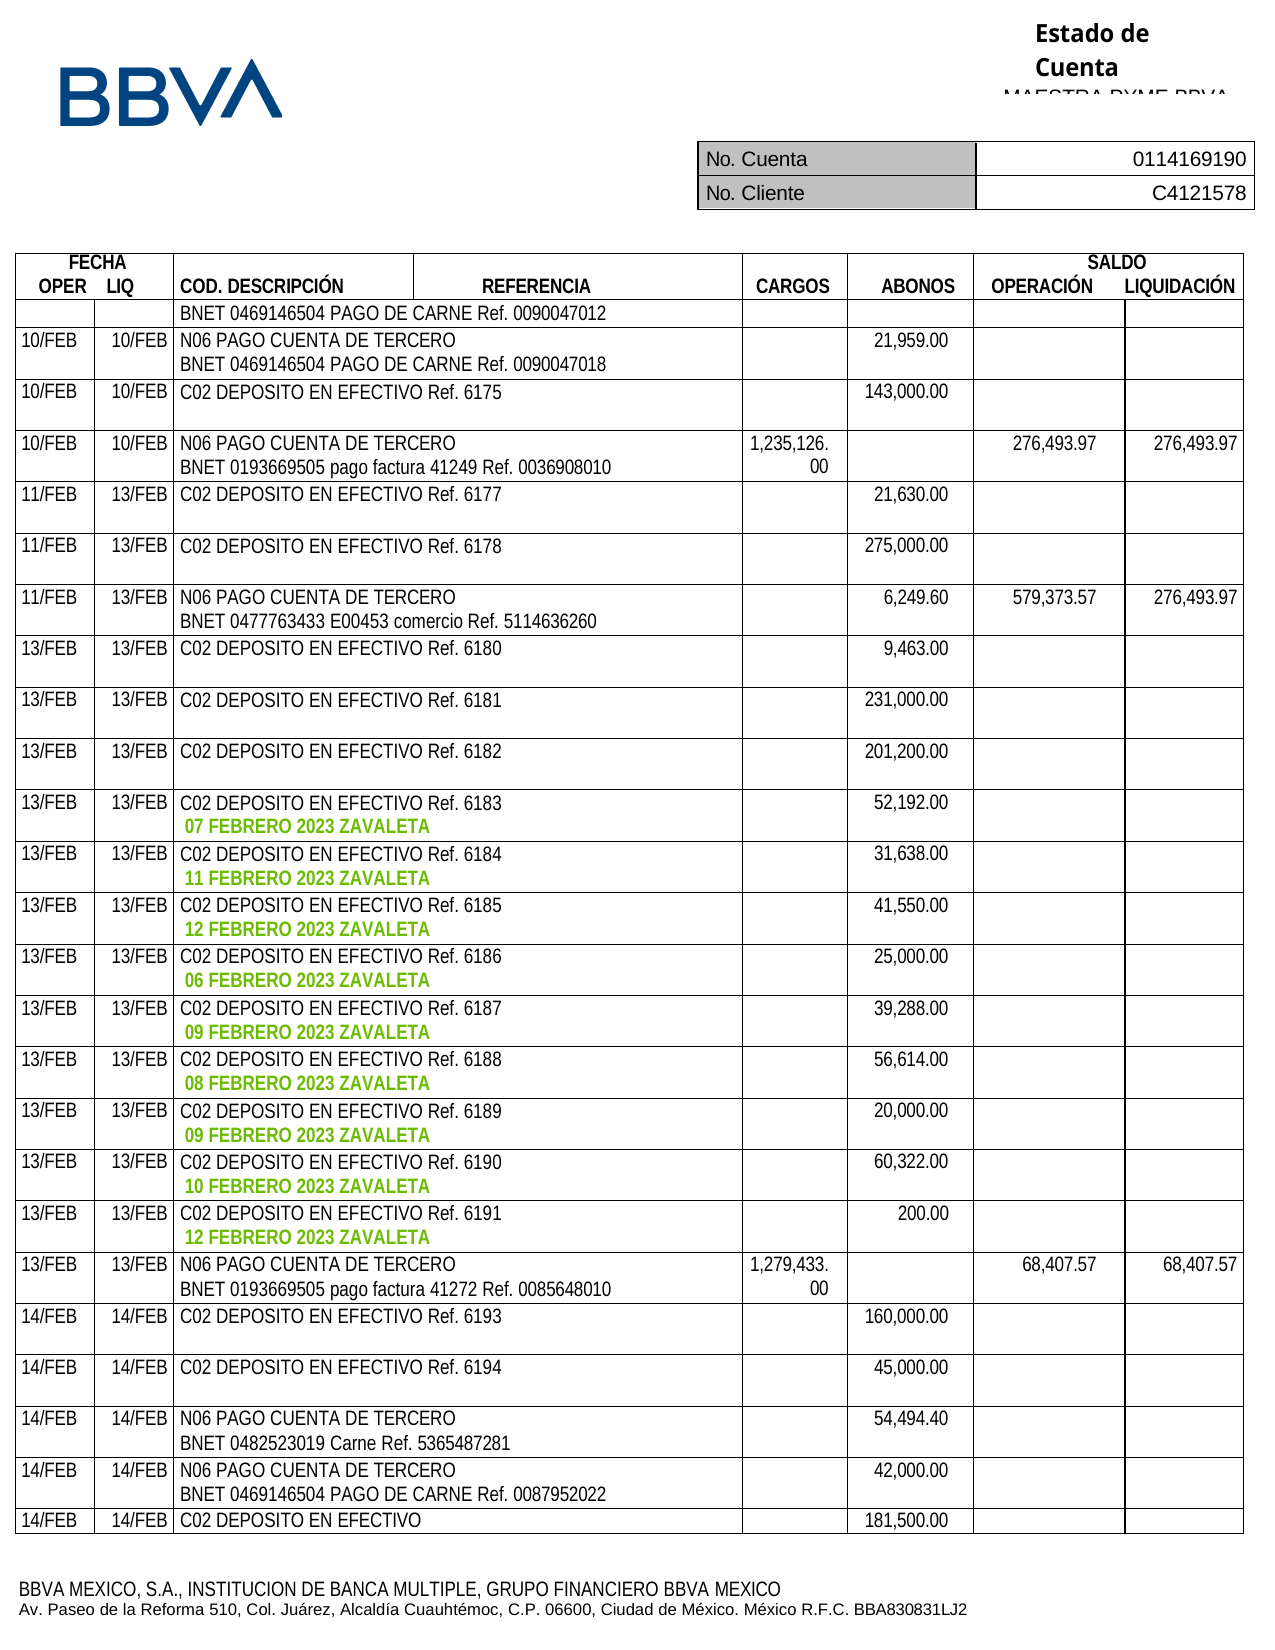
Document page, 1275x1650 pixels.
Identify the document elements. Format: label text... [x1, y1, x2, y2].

table_header CARGOS [743, 254, 847, 298]
table_cell 201,200.00 [848, 739, 973, 789]
table_cell [95, 300, 173, 327]
table_cell 14/FEB [95, 1304, 173, 1354]
table_cell 13/FEB [95, 688, 173, 738]
table_cell C02 DEPOSITO EN EFECTIVO Ref. 6181 [174, 688, 742, 738]
table_cell 13/FEB [95, 893, 173, 943]
table_cell 13/FEB [95, 1150, 173, 1200]
table_cell 276,493.97 [1126, 585, 1243, 635]
table_cell 14/FEB [16, 1304, 94, 1354]
table_cell [974, 482, 1124, 533]
table_cell 14/FEB [95, 1509, 173, 1532]
table_cell 1,235,126.00 [743, 431, 847, 481]
table_cell C02 DEPOSITO EN EFECTIVO Ref. 6186 06 FEBRERO 2023 ZAVALETA [174, 945, 742, 995]
table_cell 13/FEB [95, 945, 173, 995]
table_cell [974, 1150, 1124, 1200]
table_cell C02 DEPOSITO EN EFECTIVO [174, 1509, 742, 1532]
table_cell 13/FEB [16, 739, 94, 789]
table_cell 39,288.00 [848, 996, 973, 1046]
table_cell [16, 300, 94, 327]
table_cell 21,959.00 [848, 328, 973, 378]
table_cell [1126, 534, 1243, 584]
table_cell [1126, 1304, 1243, 1354]
table_cell C02 DEPOSITO EN EFECTIVO Ref. 6182 [174, 739, 742, 789]
table_cell N06 PAGO CUENTA DE TERCERO BNET 0193669505 pago factura 41272 Ref. 0085648010 [174, 1253, 742, 1303]
table_cell 13/FEB [16, 1047, 94, 1097]
table_cell C02 DEPOSITO EN EFECTIVO Ref. 6184 11 FEBRERO 2023 ZAVALETA [174, 842, 742, 892]
table_cell 14/FEB [16, 1509, 94, 1532]
table_cell 13/FEB [16, 996, 94, 1046]
table_cell C4121578 [977, 176, 1254, 208]
table_cell C02 DEPOSITO EN EFECTIVO Ref. 6187 09 FEBRERO 2023 ZAVALETA [174, 996, 742, 1046]
table_cell [743, 328, 847, 378]
table_cell 1,279,433.00 [743, 1253, 847, 1303]
table_cell [743, 1304, 847, 1354]
table_cell [743, 1355, 847, 1406]
table_cell [1126, 1407, 1243, 1457]
table_cell [743, 482, 847, 533]
table_cell [743, 585, 847, 635]
table_cell [1126, 482, 1243, 533]
table_cell C02 DEPOSITO EN EFECTIVO Ref. 6180 [174, 636, 742, 687]
table_cell 13/FEB [95, 1253, 173, 1303]
table_cell N06 PAGO CUENTA DE TERCERO BNET 0482523019 Carne Ref. 5365487281 [174, 1407, 742, 1457]
table_cell 231,000.00 [848, 688, 973, 738]
table_cell 13/FEB [95, 739, 173, 789]
table_cell [743, 739, 847, 789]
table_cell 54,494.40 [848, 1407, 973, 1457]
table_cell 60,322.00 [848, 1150, 973, 1200]
table_cell 42,000.00 [848, 1458, 973, 1508]
table_cell [743, 688, 847, 738]
table_cell [1126, 380, 1243, 430]
table_cell 10/FEB [95, 431, 173, 481]
table_cell [974, 380, 1124, 430]
table_cell [1126, 1150, 1243, 1200]
table_cell 14/FEB [16, 1355, 94, 1406]
table_cell 13/FEB [95, 1047, 173, 1097]
table_cell 13/FEB [16, 945, 94, 995]
table_cell [743, 790, 847, 841]
table_cell 14/FEB [95, 1458, 173, 1508]
table_cell 13/FEB [16, 636, 94, 687]
table_cell [1126, 1201, 1243, 1252]
table_cell 13/FEB [95, 534, 173, 584]
table_cell C02 DEPOSITO EN EFECTIVO Ref. 6190 10 FEBRERO 2023 ZAVALETA [174, 1150, 742, 1200]
table_cell [1126, 1099, 1243, 1149]
table_cell [1126, 636, 1243, 687]
table_cell 275,000.00 [848, 534, 973, 584]
table_cell 276,493.97 [974, 431, 1124, 481]
table_cell 10/FEB [16, 380, 94, 430]
table_cell 13/FEB [16, 1253, 94, 1303]
table_cell [743, 893, 847, 943]
table_cell [974, 1458, 1124, 1508]
table_cell [1126, 688, 1243, 738]
table_cell C02 DEPOSITO EN EFECTIVO Ref. 6189 09 FEBRERO 2023 ZAVALETA [174, 1099, 742, 1149]
table_cell 41,550.00 [848, 893, 973, 943]
table_cell [974, 300, 1124, 327]
table_header 0114169190 [977, 142, 1254, 175]
table_cell [1126, 893, 1243, 943]
table_cell C02 DEPOSITO EN EFECTIVO Ref. 6193 [174, 1304, 742, 1354]
table_cell 45,000.00 [848, 1355, 973, 1406]
table_cell 14/FEB [95, 1355, 173, 1406]
table_cell 13/FEB [16, 1201, 94, 1252]
table_cell 9,463.00 [848, 636, 973, 687]
table_cell 68,407.57 [974, 1253, 1124, 1303]
table_cell [974, 534, 1124, 584]
table_cell [743, 996, 847, 1046]
table_cell [974, 790, 1124, 841]
table_cell 52,192.00 [848, 790, 973, 841]
table_cell 13/FEB [95, 636, 173, 687]
table_cell [974, 739, 1124, 789]
table_cell 13/FEB [95, 1201, 173, 1252]
table_cell 13/FEB [95, 790, 173, 841]
table_cell 11/FEB [16, 534, 94, 584]
table_cell [974, 636, 1124, 687]
table_cell 200.00 [848, 1201, 973, 1252]
table_cell [974, 842, 1124, 892]
table_cell [743, 636, 847, 687]
table_cell [1126, 300, 1243, 327]
table_cell [1126, 790, 1243, 841]
table_cell [974, 893, 1124, 943]
table_cell [743, 1201, 847, 1252]
table_cell [1126, 1509, 1243, 1532]
table_cell N06 PAGO CUENTA DE TERCERO BNET 0477763433 E00453 comercio Ref. 5114636260 [174, 585, 742, 635]
table_cell 11/FEB [16, 585, 94, 635]
table_cell 6,249.60 [848, 585, 973, 635]
table_cell 13/FEB [95, 1099, 173, 1149]
table_cell [974, 1407, 1124, 1457]
table_cell 143,000.00 [848, 380, 973, 430]
table_cell 10/FEB [16, 431, 94, 481]
table_cell [1126, 945, 1243, 995]
table_cell 181,500.00 [848, 1509, 973, 1532]
table_cell 13/FEB [95, 585, 173, 635]
table_cell N06 PAGO CUENTA DE TERCERO BNET 0193669505 pago factura 41249 Ref. 0036908010 [174, 431, 742, 481]
table_cell 68,407.57 [1126, 1253, 1243, 1303]
table_cell 14/FEB [16, 1458, 94, 1508]
table_cell 31,638.00 [848, 842, 973, 892]
table_cell [974, 328, 1124, 378]
table_header FECHA OPER LIQ [16, 254, 173, 298]
table_cell 14/FEB [95, 1407, 173, 1457]
table_cell N06 PAGO CUENTA DE TERCERO BNET 0469146504 PAGO DE CARNE Ref. 0090047018 [174, 328, 742, 378]
table_cell 20,000.00 [848, 1099, 973, 1149]
table_cell [974, 688, 1124, 738]
table_cell [974, 1099, 1124, 1149]
table_cell 13/FEB [16, 790, 94, 841]
table_header No. Cuenta [699, 142, 976, 175]
table_cell [974, 1304, 1124, 1354]
table_cell 13/FEB [95, 996, 173, 1046]
table_cell C02 DEPOSITO EN EFECTIVO Ref. 6188 08 FEBRERO 2023 ZAVALETA [174, 1047, 742, 1097]
table_cell [1126, 842, 1243, 892]
table_cell [974, 1047, 1124, 1097]
table_cell [1126, 739, 1243, 789]
table_cell C02 DEPOSITO EN EFECTIVO Ref. 6191 12 FEBRERO 2023 ZAVALETA [174, 1201, 742, 1252]
table_cell 13/FEB [16, 842, 94, 892]
table_cell No. Cliente [699, 176, 975, 208]
table_cell 10/FEB [95, 328, 173, 378]
table_cell 579,373.57 [974, 585, 1124, 635]
table_cell 160,000.00 [848, 1304, 973, 1354]
table_cell BNET 0469146504 PAGO DE CARNE Ref. 0090047012 [174, 300, 742, 327]
table_cell [1126, 1355, 1243, 1406]
table_cell [974, 1201, 1124, 1252]
table_cell 25,000.00 [848, 945, 973, 995]
table_cell [743, 842, 847, 892]
table_cell [743, 945, 847, 995]
table_cell [974, 945, 1124, 995]
table_cell 56,614.00 [848, 1047, 973, 1097]
table_cell [974, 996, 1124, 1046]
table_cell [743, 1458, 847, 1508]
table_cell C02 DEPOSITO EN EFECTIVO Ref. 6175 [174, 380, 742, 430]
table_cell [743, 1099, 847, 1149]
table_cell 11/FEB [16, 482, 94, 533]
table_cell 13/FEB [16, 1150, 94, 1200]
table_header REFERENCIA [414, 254, 742, 298]
table_cell 13/FEB [95, 842, 173, 892]
table_cell C02 DEPOSITO EN EFECTIVO Ref. 6185 12 FEBRERO 2023 ZAVALETA [174, 893, 742, 943]
table_header COD. DESCRIPCIÓN [174, 254, 413, 298]
table_cell [974, 1509, 1124, 1532]
table_cell C02 DEPOSITO EN EFECTIVO Ref. 6177 [174, 482, 742, 533]
table_cell [743, 1407, 847, 1457]
picture [60, 59, 283, 126]
table_cell 10/FEB [95, 380, 173, 430]
table_cell 21,630.00 [848, 482, 973, 533]
table_cell [848, 300, 973, 327]
table_cell 13/FEB [95, 482, 173, 533]
table_cell [743, 534, 847, 584]
table_cell N06 PAGO CUENTA DE TERCERO BNET 0469146504 PAGO DE CARNE Ref. 0087952022 [174, 1458, 742, 1508]
table_cell [743, 300, 847, 327]
table_cell 276,493.97 [1126, 431, 1243, 481]
table_cell [743, 1047, 847, 1097]
table_cell 13/FEB [16, 1099, 94, 1149]
table_cell [848, 1253, 973, 1303]
table_cell [1126, 996, 1243, 1046]
table_cell 13/FEB [16, 688, 94, 738]
table_cell C02 DEPOSITO EN EFECTIVO Ref. 6194 [174, 1355, 742, 1406]
table_cell C02 DEPOSITO EN EFECTIVO Ref. 6178 [174, 534, 742, 584]
table_header SALDO OPERACIÓN LIQUIDACIÓN [974, 254, 1243, 298]
table_cell 13/FEB [16, 893, 94, 943]
table_cell 10/FEB [16, 328, 94, 378]
table_cell [1126, 1458, 1243, 1508]
table_cell [848, 431, 973, 481]
table_cell [743, 1150, 847, 1200]
table_cell [1126, 1047, 1243, 1097]
table_header ABONOS [848, 254, 973, 298]
table_cell 14/FEB [16, 1407, 94, 1457]
table_cell [974, 1355, 1124, 1406]
table_cell [1126, 328, 1243, 378]
table_cell C02 DEPOSITO EN EFECTIVO Ref. 6183 07 FEBRERO 2023 ZAVALETA [174, 790, 742, 841]
table_cell [743, 1509, 847, 1532]
table_cell [743, 380, 847, 430]
